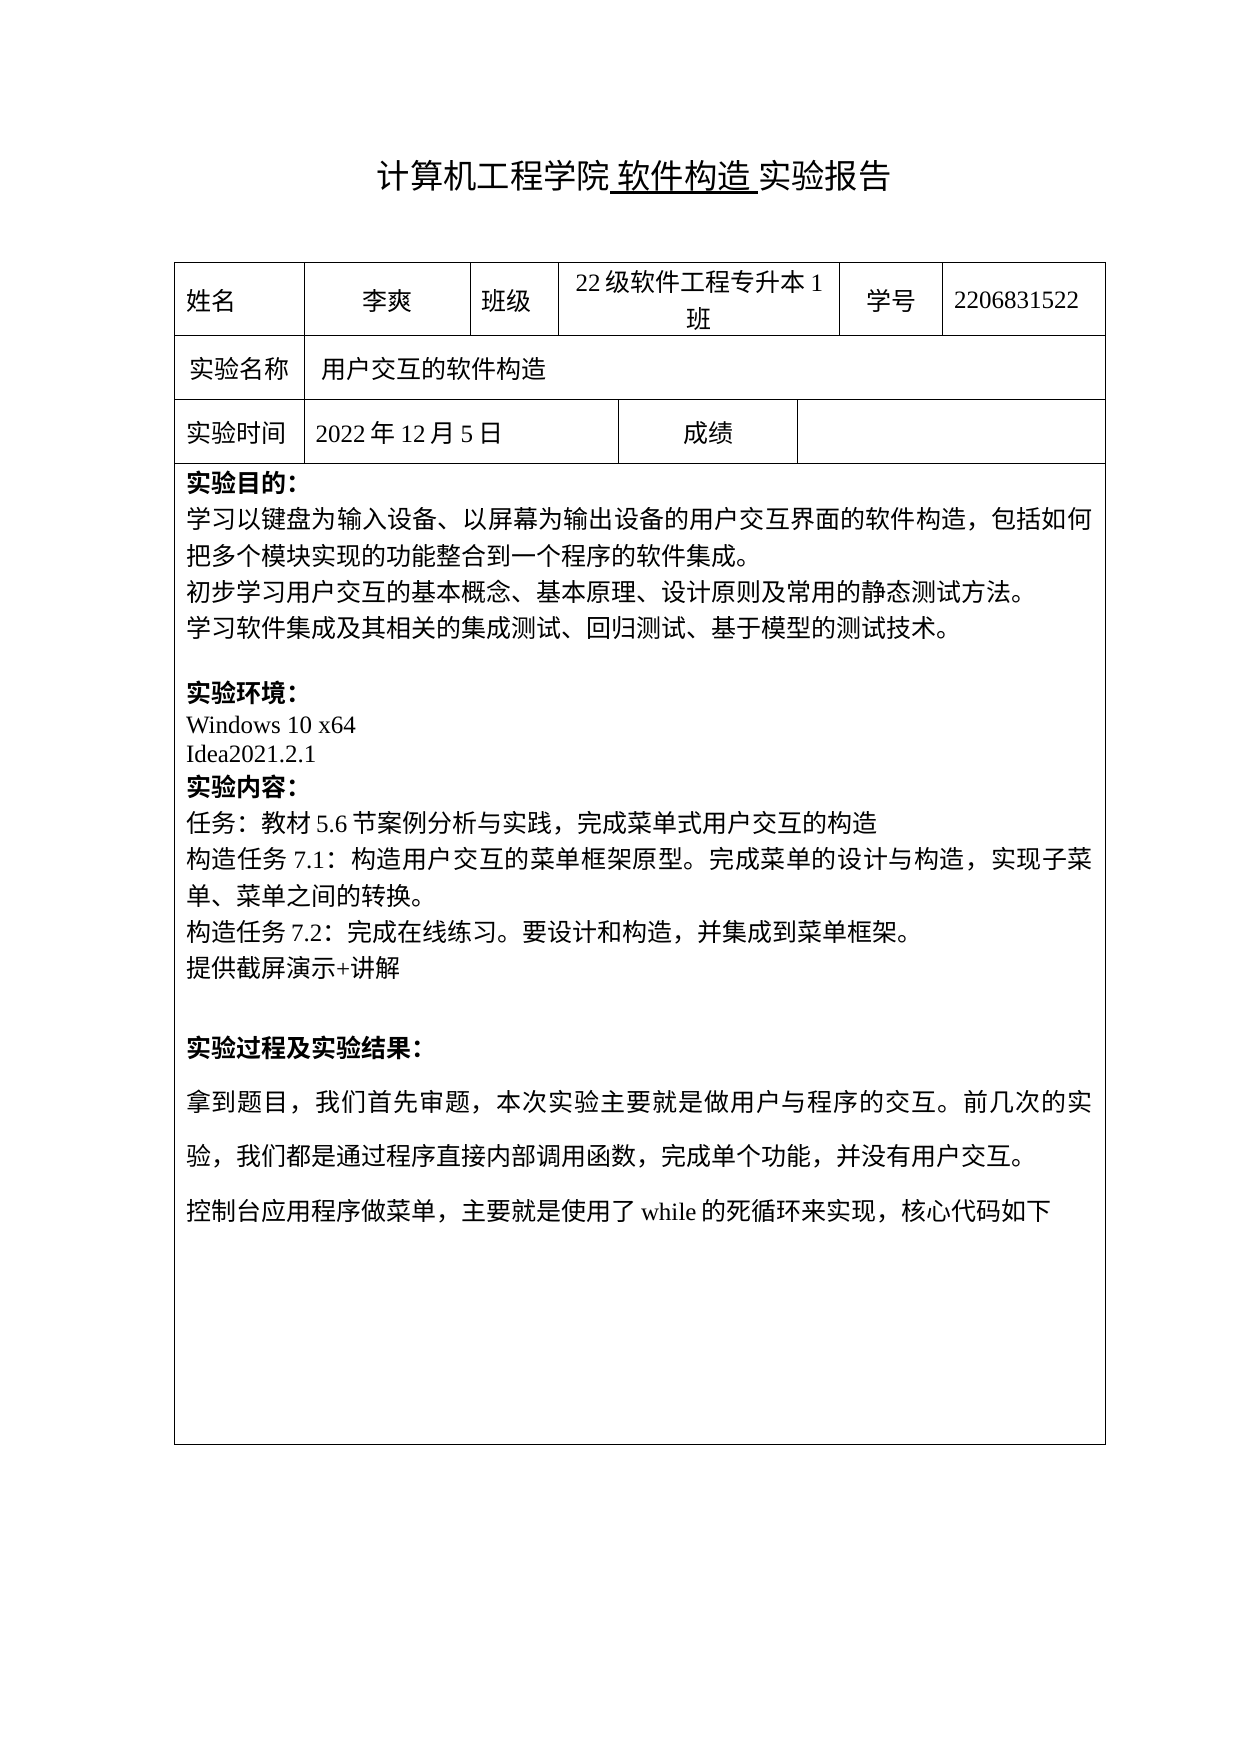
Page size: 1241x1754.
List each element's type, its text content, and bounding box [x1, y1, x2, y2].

text 计算机工程学院 软件构造 实验报告 [175, 150, 1092, 198]
table_cell 实验时间 [175, 400, 304, 463]
table_header 22级软件工程专升本1班 [559, 263, 839, 335]
table_header 2206831522 [943, 263, 1105, 335]
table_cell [175, 464, 1105, 1444]
table_cell 用户交互的软件构造 [305, 336, 1105, 399]
table_header 李爽 [305, 263, 470, 335]
table_cell [798, 400, 1105, 463]
table_header 班级 [471, 263, 558, 335]
table_cell 2022年12月5日 [305, 400, 618, 463]
table_header 姓名 [175, 263, 304, 335]
table_cell 成绩 [619, 400, 797, 463]
table_cell 实验名称 [175, 336, 304, 399]
table_header 学号 [840, 263, 942, 335]
